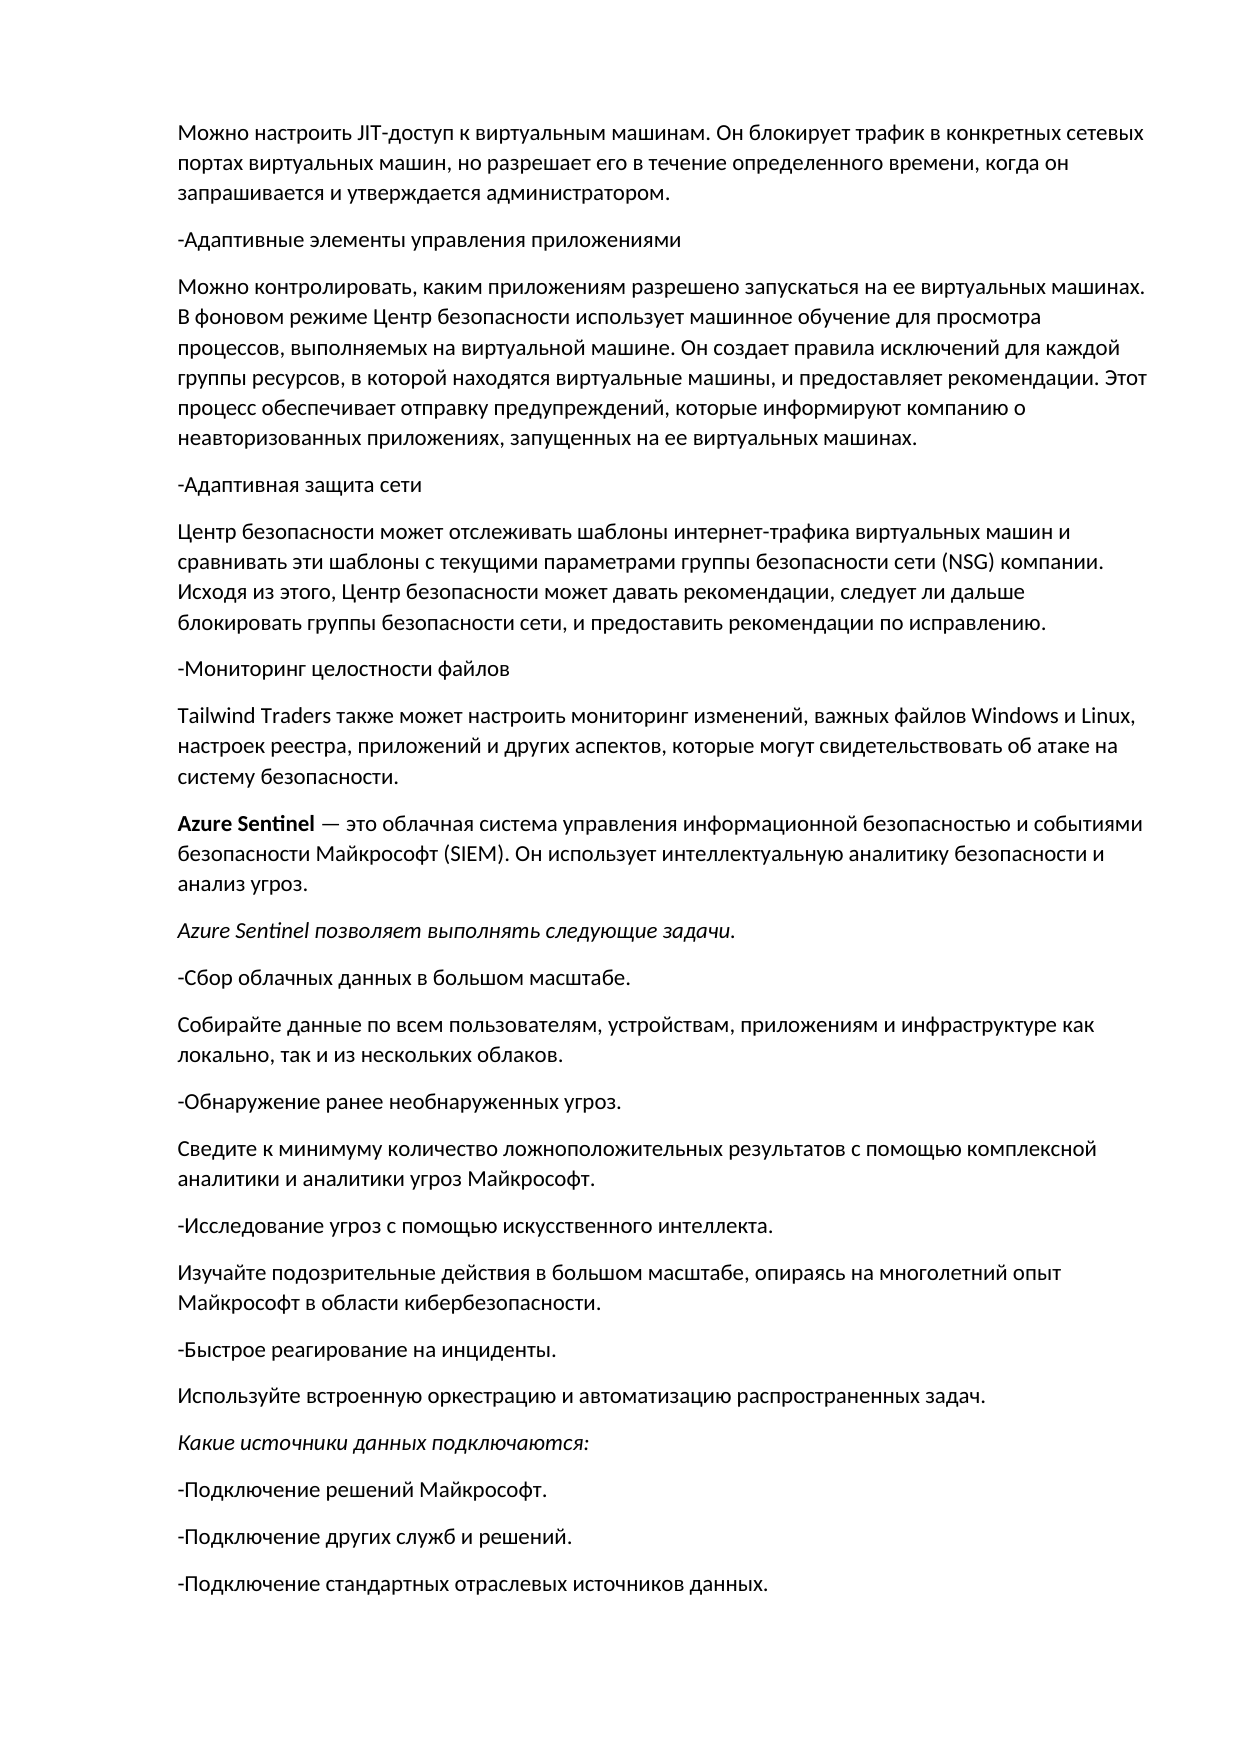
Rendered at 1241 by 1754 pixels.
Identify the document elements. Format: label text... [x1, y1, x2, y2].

text -Обнаружение ранее необнаруженных угроз. [177, 1087, 1152, 1115]
text Сведите к минимуму количество ложноположительных результатов с помощью комплексной аналитики и аналитики угроз Майкрософт. [177, 1134, 1152, 1192]
text -Сбор облачных данных в большом масштабе. [177, 963, 1152, 991]
text Центр безопасности может отслеживать шаблоны интернет-трафика виртуальных машин и сравнивать эти шаблоны с текущими параметрами группы безопасности сети (NSG) компании. Исходя из этого, Центр безопасности может давать рекомендации, следует ли дальше блокировать группы безопасности сети, и предоставить рекомендации по исправлению. [177, 517, 1152, 636]
text Tailwind Traders также может настроить мониторинг изменений, важных файлов Windows и Linux, настроек реестра, приложений и других аспектов, которые могут свидетельствовать об атаке на систему безопасности. [177, 701, 1152, 790]
text Какие источники данных подключаются: [177, 1428, 1152, 1457]
text -Подключение решений Майкрософт. [177, 1475, 1152, 1503]
text Изучайте подозрительные действия в большом масштабе, опираясь на многолетний опыт Майкрософт в области кибербезопасности. [177, 1258, 1152, 1316]
text Собирайте данные по всем пользователям, устройствам, приложениям и инфраструктуре как локально, так и из нескольких облаков. [177, 1010, 1152, 1068]
text Можно настроить JIT-доступ к виртуальным машинам. Он блокирует трафик в конкретных сетевых портах виртуальных машин, но разрешает его в течение определенного времени, когда он запрашивается и утверждается администратором. [177, 118, 1152, 207]
text -Адаптивные элементы управления приложениями [177, 225, 1152, 253]
text Используйте встроенную оркестрацию и автоматизацию распространенных задач. [177, 1382, 1152, 1410]
text Можно контролировать, каким приложениям разрешено запускаться на ее виртуальных машинах. В фоновом режиме Центр безопасности использует машинное обучение для просмотра процессов, выполняемых на виртуальной машине. Он создает правила исключений для каждой группы ресурсов, в которой находятся виртуальные машины, и предоставляет рекомендации. Этот процесс обеспечивает отправку предупреждений, которые информируют компанию о неавторизованных приложениях, запущенных на ее виртуальных машинах. [177, 272, 1152, 451]
text Azure Sentinel позволяет выполнять следующие задачи. [177, 916, 1152, 944]
text Azure Sentinel — это облачная система управления информационной безопасностью и событиями безопасности Майкрософт (SIEM). Он использует интеллектуальную аналитику безопасности и анализ угроз. [177, 809, 1152, 897]
text -Быстрое реагирование на инциденты. [177, 1335, 1152, 1363]
text -Адаптивная защита сети [177, 470, 1152, 498]
text -Исследование угроз с помощью искусственного интеллекта. [177, 1211, 1152, 1239]
text -Мониторинг целостности файлов [177, 654, 1152, 683]
text -Подключение других служб и решений. [177, 1522, 1152, 1550]
text -Подключение стандартных отраслевых источников данных. [177, 1569, 1152, 1597]
